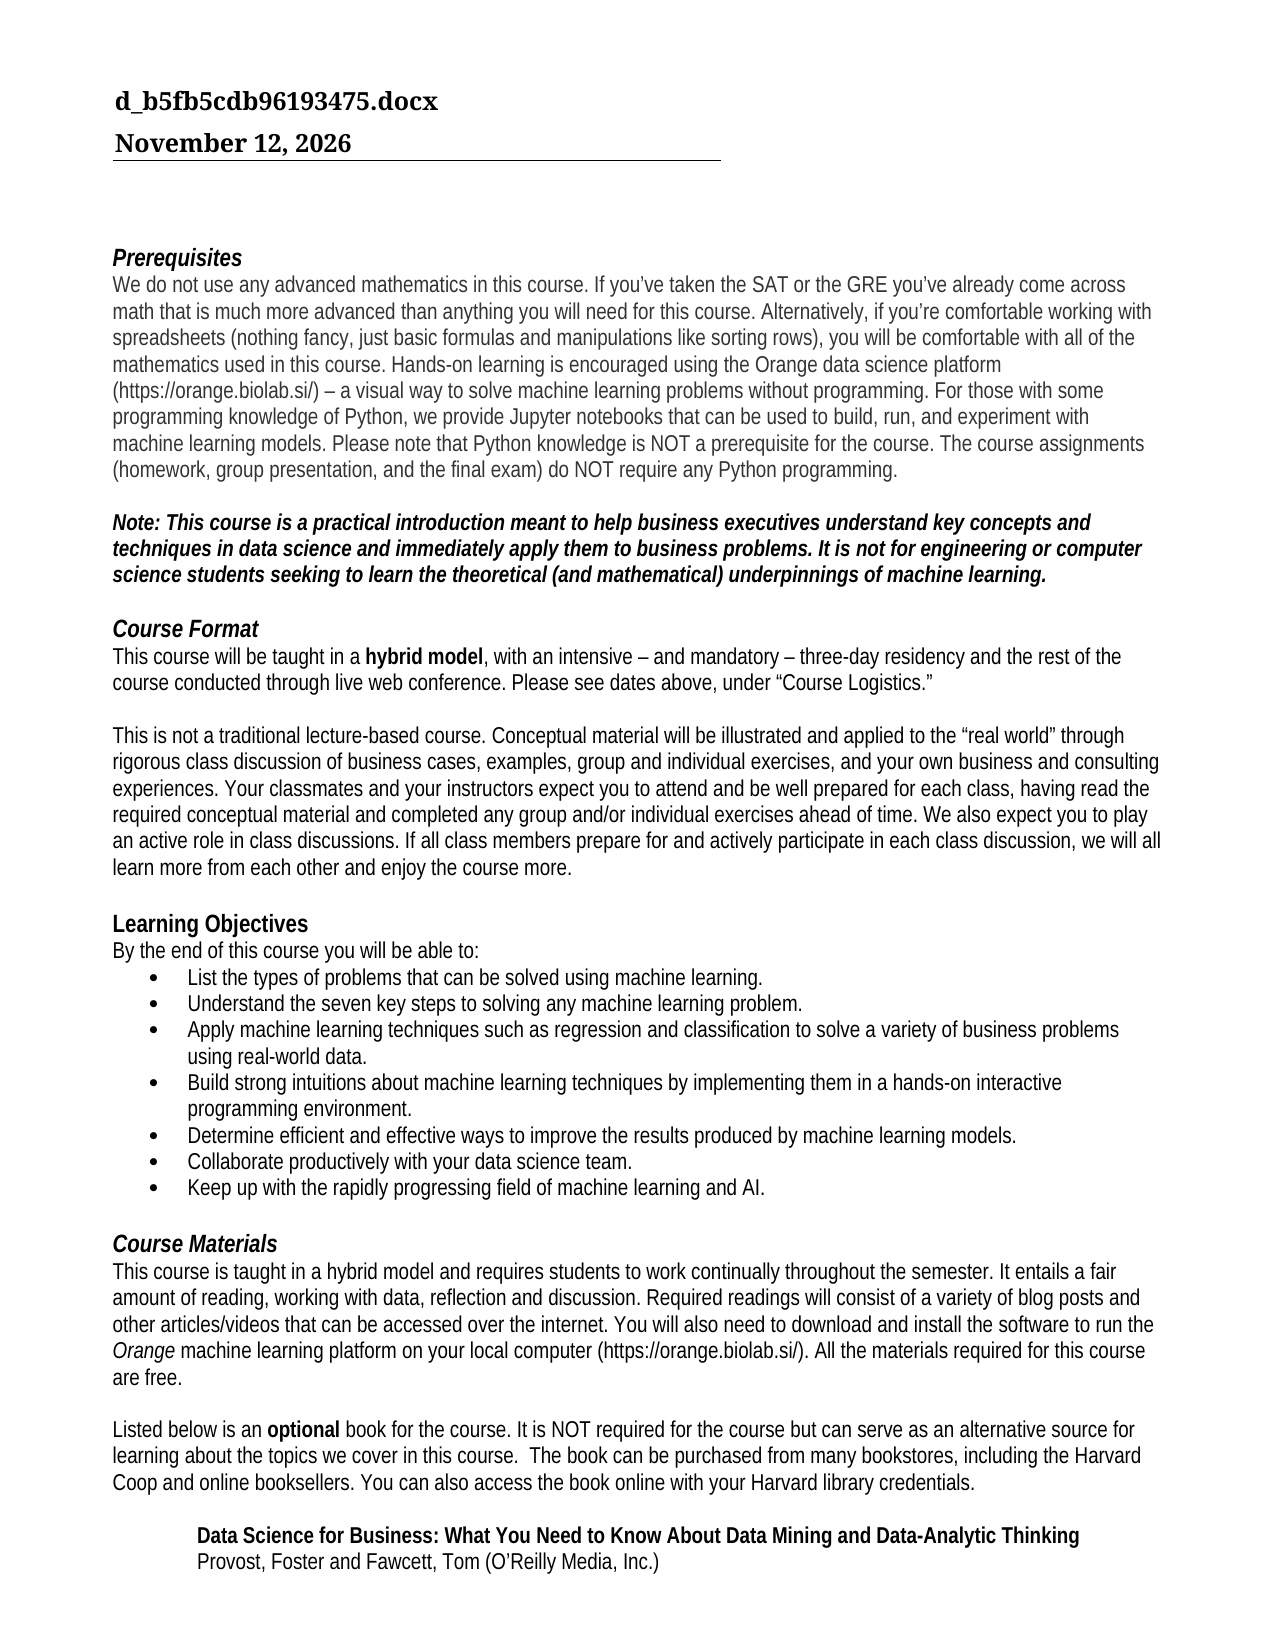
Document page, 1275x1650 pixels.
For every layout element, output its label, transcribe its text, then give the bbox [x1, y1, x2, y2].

list Collaborate productively with your data science team. [150, 1148, 1162, 1174]
text Course Format [112, 614, 1162, 643]
text Provost, Foster and Fawcett, Tom (O’Reilly Media, Inc.) [197, 1548, 1162, 1574]
text Learning Objectives [112, 908, 1162, 937]
text Course Materials [112, 1229, 1162, 1258]
text Data Science for Business: What You Need to Know About Data Mining and Data-Analytic Thinking [197, 1522, 1162, 1548]
list Keep up with the rapidly progressing field of machine learning and AI. [150, 1174, 1162, 1201]
text Prerequisites [112, 243, 1162, 271]
text We do not use any advanced mathematics in this course. If you’ve taken the SAT or the GRE you’ve already come across math that is much more advanced than anything you will need for this course. Alternatively, if you’re comfortable working with spreadsheets (nothing fancy, just basic formulas and manipulations like sorting rows), you will be comfortable with all of the mathematics used in this course. Hands-on learning is encouraged using the Orange data science platform (https://orange.biolab.si/) – a visual way to solve machine learning problems without programming. For those with some programming knowledge of Python, we provide Jupyter notebooks that can be used to build, run, and experiment with machine learning models. Please note that Python knowledge is NOT a prerequisite for the course. The course assignments (homework, group presentation, and the final exam) do NOT require any Python programming. [112, 271, 1162, 482]
text Note: This course is a practical introduction meant to help business executives understand key concepts and techniques in data science and immediately apply them to business problems. It is not for engineering or computer science students seeking to learn the theoretical (and mathematical) underpinnings of machine learning. [112, 509, 1162, 588]
list Apply machine learning techniques such as regression and classification to solve a variety of business problems using real-world data. [150, 1016, 1162, 1069]
text By the end of this course you will be able to: [112, 937, 1162, 963]
text This course is taught in a hybrid model and requires students to work continually throughout the semester. It entails a fair amount of reading, working with data, reflection and discussion. Required readings will consist of a variety of blog posts and other articles/videos that can be accessed over the internet. You will also need to download and install the software to run the Orange machine learning platform on your local computer (https://orange.biolab.si/). All the materials required for this course are free. [112, 1258, 1162, 1390]
list List the types of problems that can be solved using machine learning. [150, 963, 1162, 990]
text Listed below is an optional book for the course. It is NOT required for the course but can serve as an alternative source for learning about the topics we cover in this course. The book can be purchased from many bookstores, including the Harvard Coop and online booksellers. You can also access the book online with your Harvard library credentials. [112, 1416, 1162, 1495]
text This course will be taught in a hybrid model, with an intensive – and mandatory – three-day residency and the rest of the course conducted through live web conference. Please see dates above, under “Course Logistics.” [112, 643, 1162, 695]
list Understand the seven key steps to solving any machine learning problem. [150, 990, 1162, 1016]
text This is not a traditional lecture-based course. Conceptual material will be illustrated and applied to the “real world” through rigorous class discussion of business cases, examples, group and individual exercises, and your own business and consulting experiences. Your classmates and your instructors expect you to attend and be well prepared for each class, having read the required conceptual material and completed any group and/or individual exercises ahead of time. We also expect you to play an active role in class discussions. If all class members prepare for and actively participate in each class discussion, we will all learn more from each other and enjoy the course more. [112, 722, 1162, 880]
list Determine efficient and effective ways to improve the results produced by machine learning models. [150, 1122, 1162, 1148]
list Build strong intuitions about machine learning techniques by implementing them in a hands-on interactive programming environment. [150, 1069, 1162, 1122]
